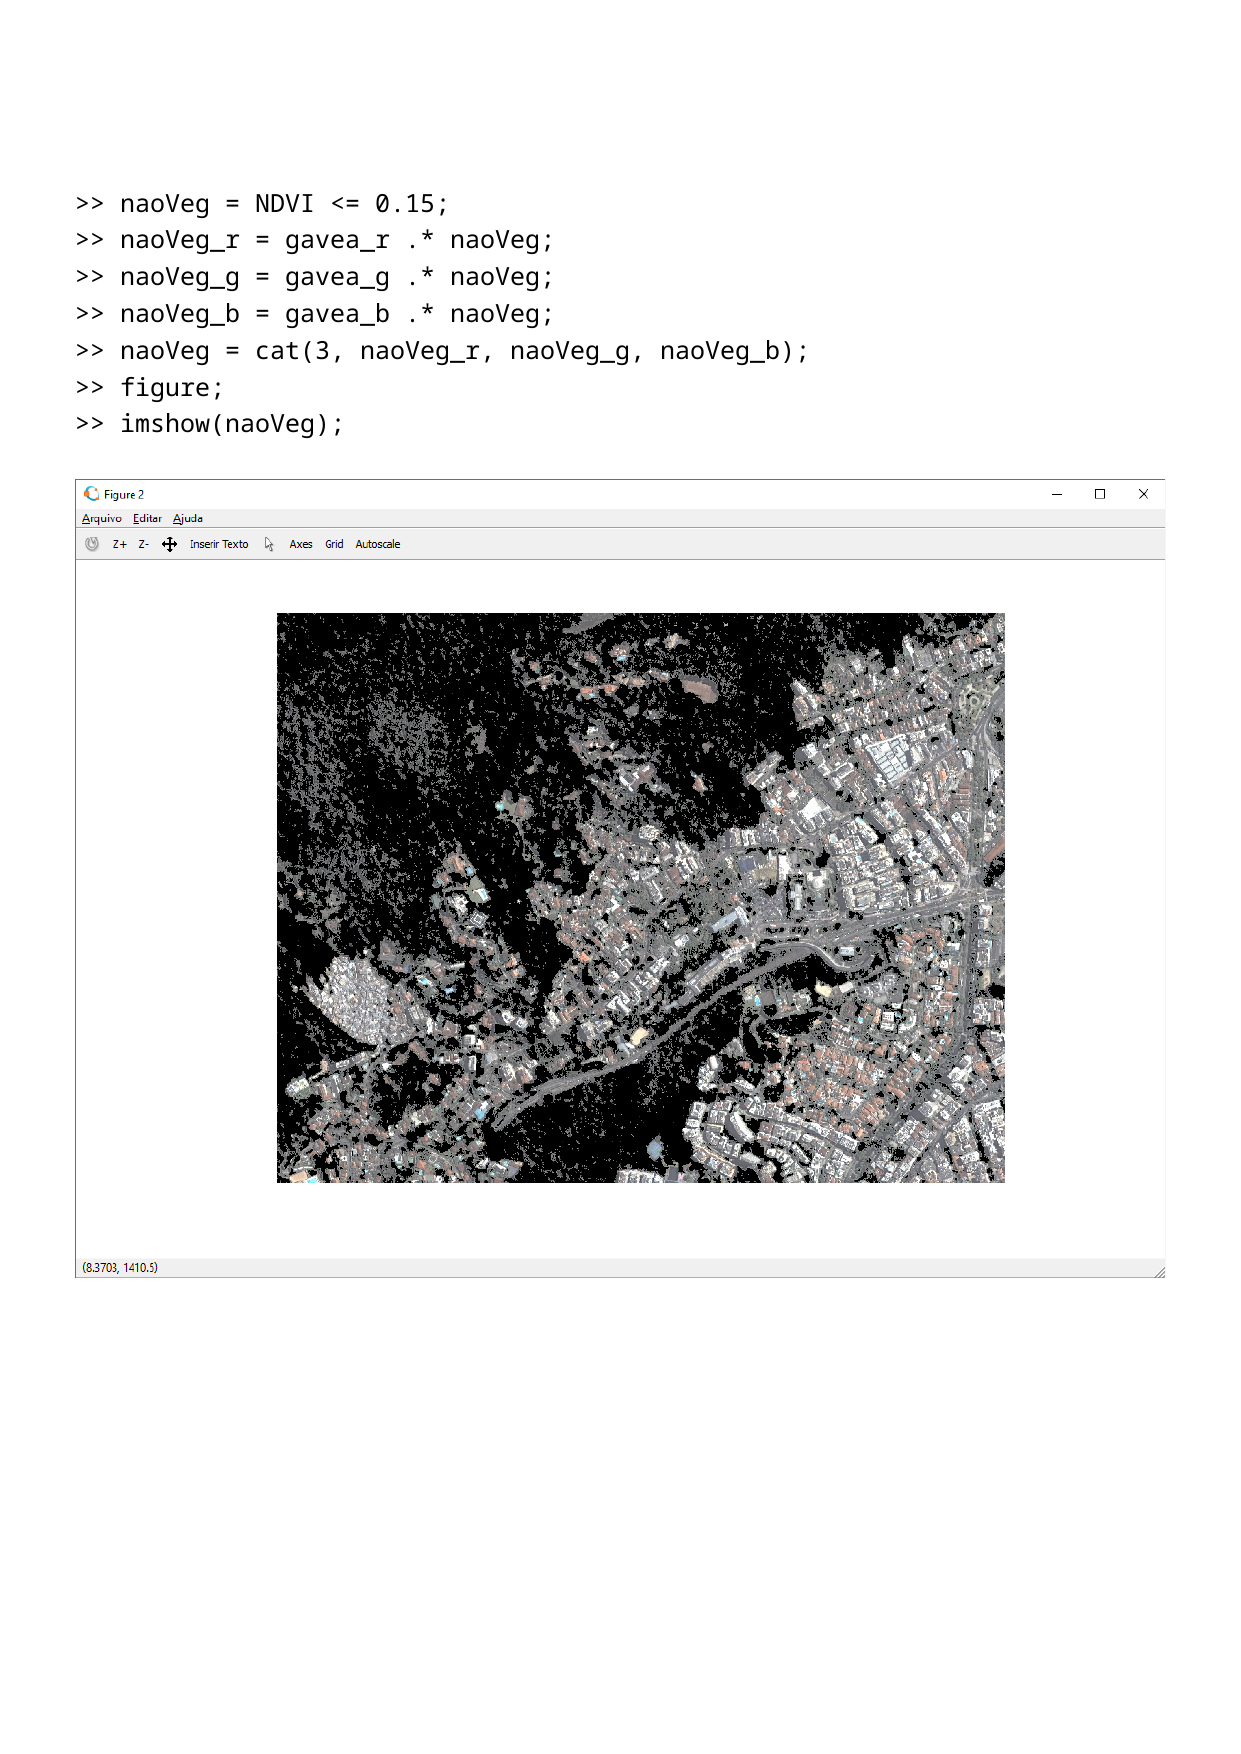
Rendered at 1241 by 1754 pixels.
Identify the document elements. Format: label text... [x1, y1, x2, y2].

text >> imshow(naoVeg); [75, 406, 1165, 440]
text >> figure; [75, 369, 1165, 403]
text >> naoVeg_r = gavea_r .* naoVeg; [75, 222, 1165, 256]
text >> naoVeg = cat(3, naoVeg_r, naoVeg_g, naoVeg_b); [75, 332, 1165, 366]
text >> naoVeg_b = gavea_b .* naoVeg; [75, 296, 1165, 330]
picture [75, 479, 1166, 1278]
text >> naoVeg_g = gavea_g .* naoVeg; [75, 259, 1165, 293]
text >> naoVeg = NDVI <= 0.15; [75, 185, 1165, 219]
